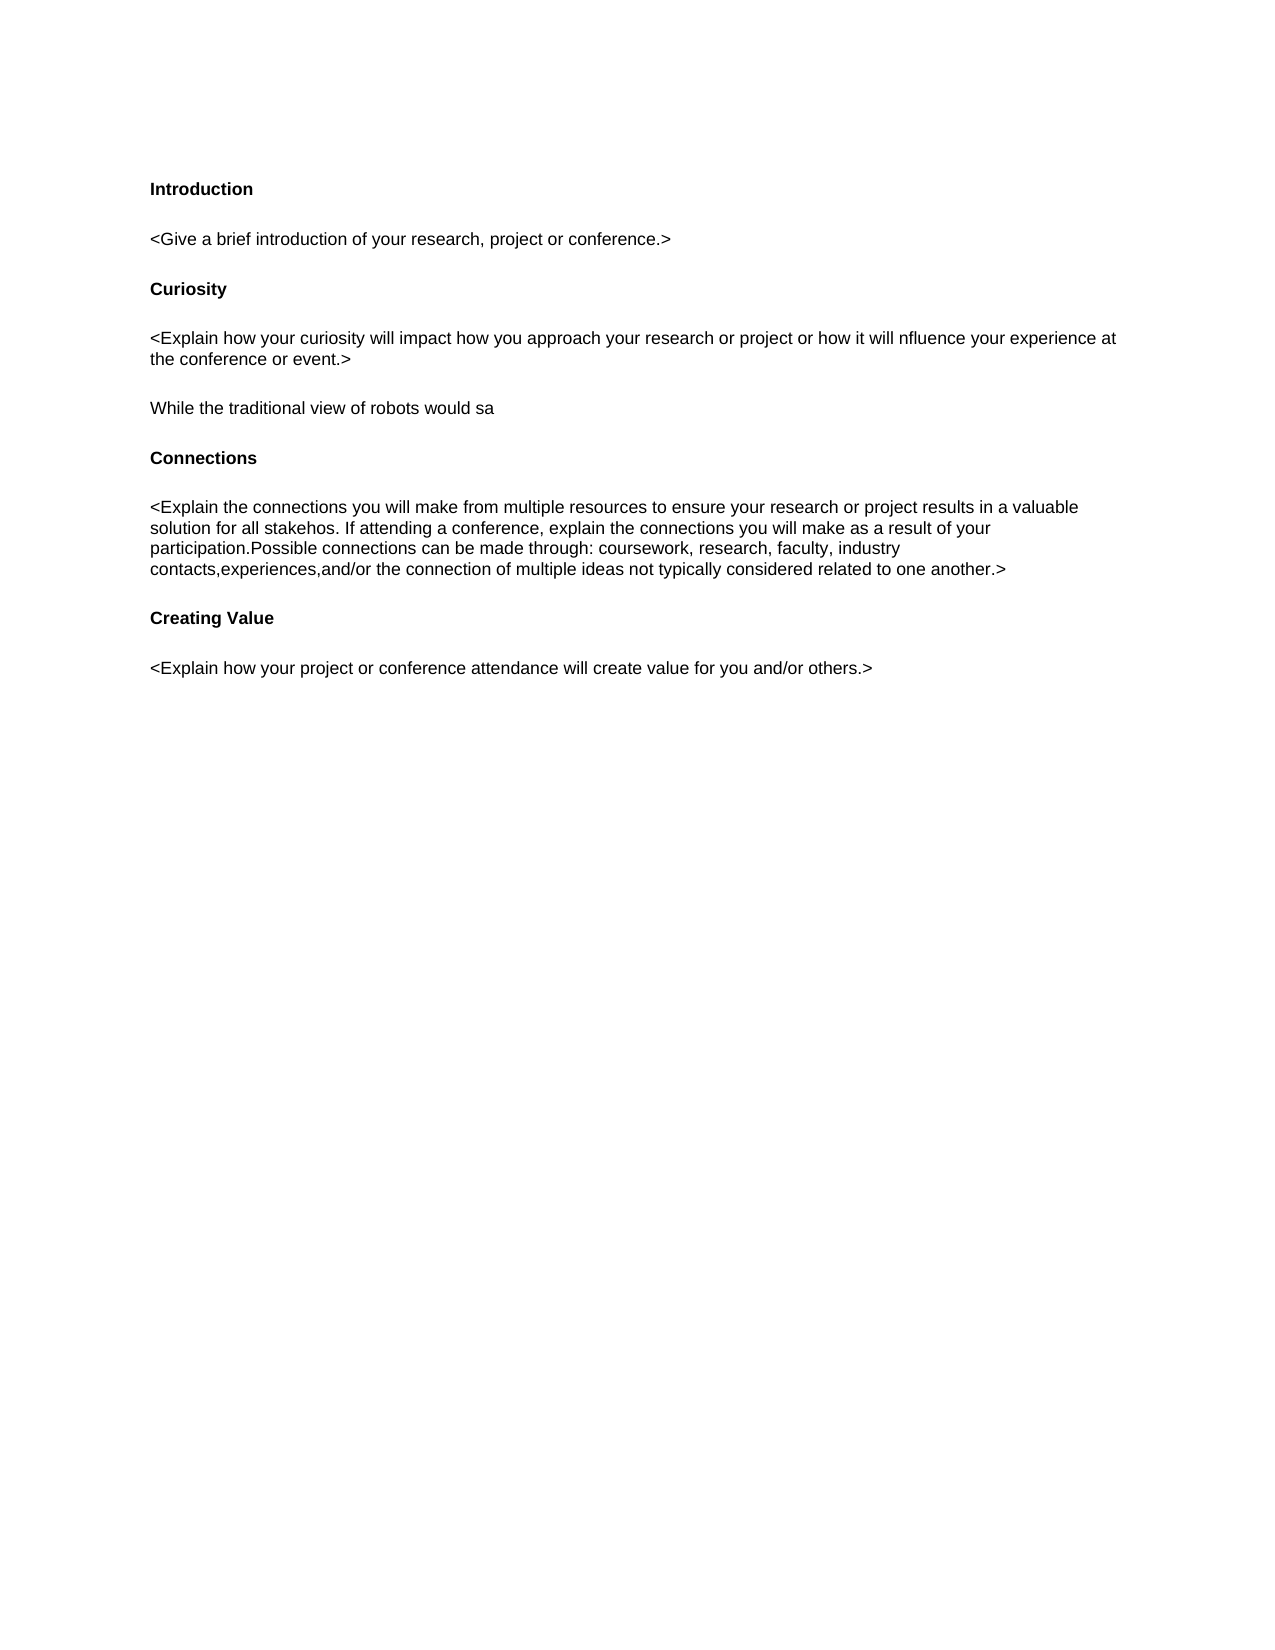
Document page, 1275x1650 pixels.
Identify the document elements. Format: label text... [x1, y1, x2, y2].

text Curiosity [150, 278, 1125, 299]
text <Explain the connections you will make from multiple resources to ensure your research or project results in a valuable solution for all stakehos. If attending a conference, explain the connections you will make as a result of your participation.Possible connections can be made through: coursework, research, faculty, industry contacts,experiences,and/or the connection of multiple ideas not typically considered related to one another.> [150, 497, 1125, 579]
text Introduction [150, 179, 1125, 199]
text <Explain how your project or conference attendance will create value for you and/or others.> [150, 657, 1125, 678]
text Connections [150, 447, 1125, 468]
text While the traditional view of robots would sa [150, 398, 1125, 418]
text Creating Value [150, 608, 1125, 628]
text <Explain how your curiosity will impact how you approach your research or project or how it will nfluence your experience at the conference or event.> [150, 328, 1125, 369]
text <Give a brief introduction of your research, project or conference.> [150, 229, 1125, 249]
